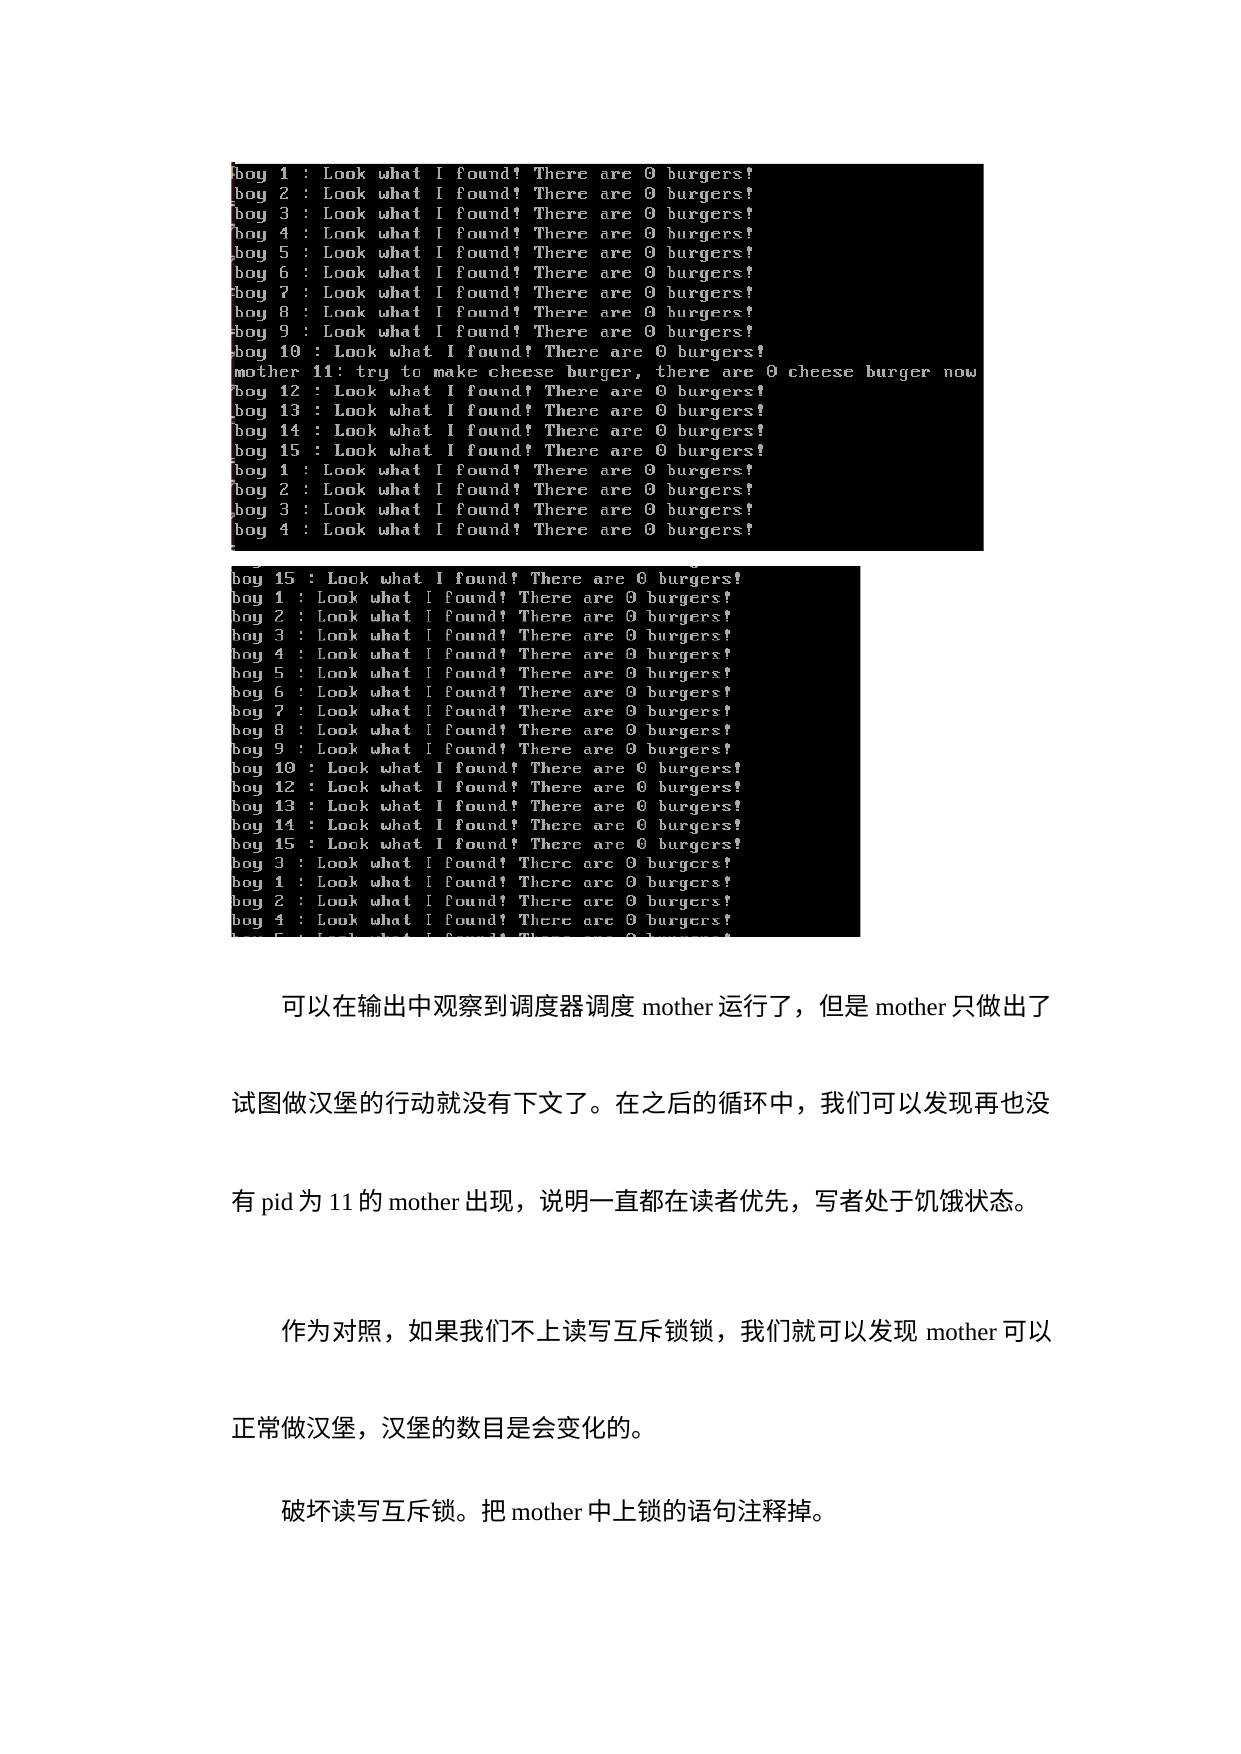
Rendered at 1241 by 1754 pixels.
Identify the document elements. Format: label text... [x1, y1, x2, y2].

list 可以在输出中观察到调度器调度mother运行了，但是mother只做出了试图做汉堡的行动就没有下文了。在之后的循环中，我们可以发现再也没有pid为11的mother出现，说明一直都在读者优先，写者处于饥饿状态。 [231, 972, 1053, 1232]
list 作为对照，如果我们不上读写互斥锁锁，我们就可以发现mother可以正常做汉堡，汉堡的数目是会变化的。 [231, 1297, 1053, 1459]
picture [231, 566, 861, 937]
picture [231, 162, 984, 551]
list 破坏读写互斥锁。把mother中上锁的语句注释掉。 [231, 1477, 1053, 1542]
